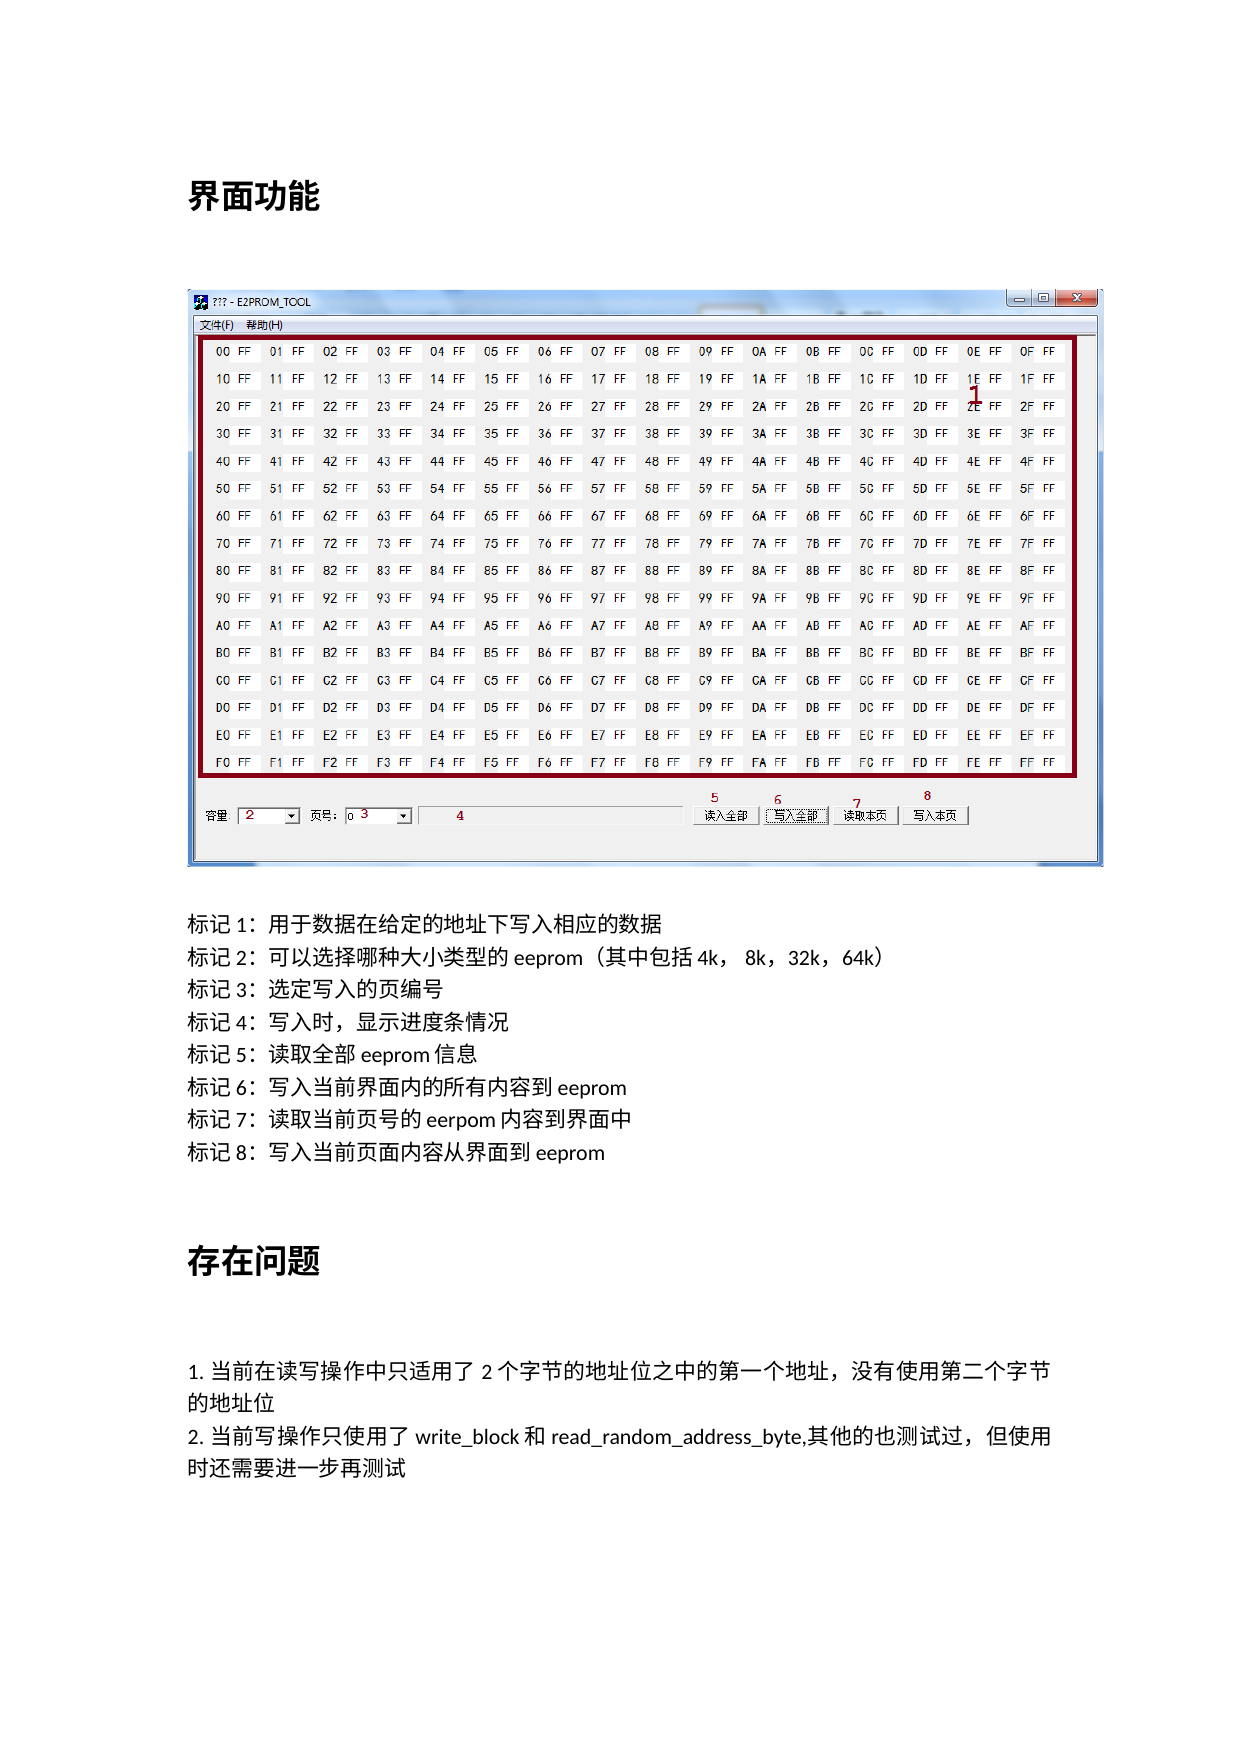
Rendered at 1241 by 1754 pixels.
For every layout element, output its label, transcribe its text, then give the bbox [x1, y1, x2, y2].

text 标记8：写入当前页面内容从界面到eeprom [187, 1134, 1053, 1167]
text 1. 当前在读写操作中只适用了2个字节的地址位之中的第一个地址，没有使用第二个字节的地址位 [187, 1353, 1053, 1418]
text 标记5：读取全部eeprom信息 [187, 1037, 1053, 1069]
subtitle 存在问题 [187, 1226, 1053, 1291]
text 标记4：写入时，显示进度条情况 [187, 1004, 1053, 1037]
text 标记7：读取当前页号的eerpom内容到界面中 [187, 1102, 1053, 1134]
text 标记3：选定写入的页编号 [187, 972, 1053, 1004]
text 2. 当前写操作只使用了write_block和read_random_address_byte,其他的也测试过，但使用时还需要进一步再测试 [187, 1418, 1053, 1483]
text 标记6：写入当前界面内的所有内容到eeprom [187, 1069, 1053, 1102]
picture [187, 289, 1104, 867]
subtitle 界面功能 [187, 162, 1053, 227]
text 标记1：用于数据在给定的地址下写入相应的数据 [187, 907, 1053, 939]
text 标记2：可以选择哪种大小类型的eeprom（其中包括4k， 8k，32k，64k） [187, 939, 1053, 972]
